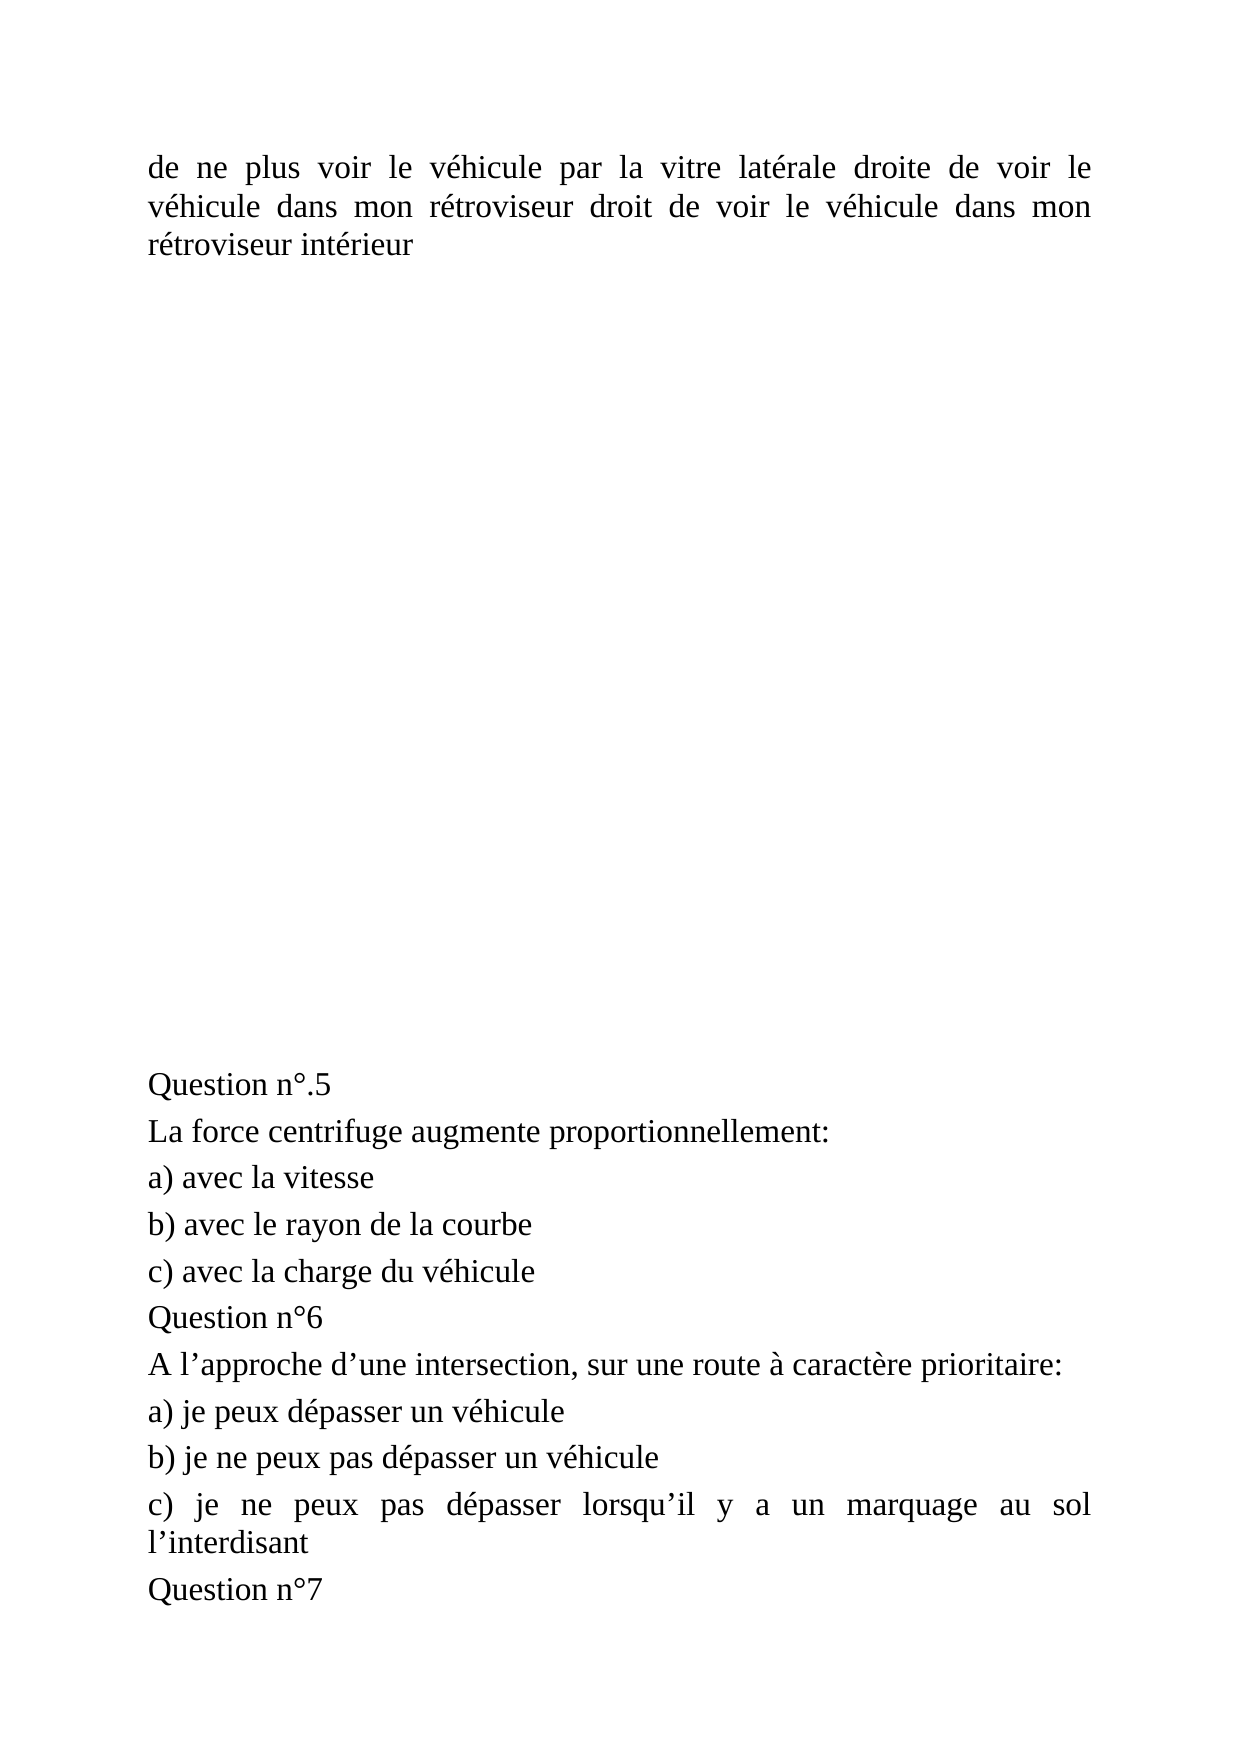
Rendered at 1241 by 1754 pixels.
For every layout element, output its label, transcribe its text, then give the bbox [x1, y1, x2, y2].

text A l’approche d’une intersection, sur une route à caractère prioritaire: [148, 1344, 1093, 1383]
text b) je ne peux pas dépasser un véhicule [148, 1438, 1093, 1476]
text a) je peux dépasser un véhicule [148, 1391, 1093, 1429]
text Question n°6 [148, 1298, 1093, 1336]
text Question n°.5 [148, 1064, 1093, 1103]
text c) je ne peux pas dépasser lorsqu’il y a un marquage au sol l’interdisant [148, 1484, 1093, 1561]
text La force centrifuge augmente proportionnellement: [148, 1111, 1093, 1149]
text de ne plus voir le véhicule par la vitre latérale droite de voir le véhicule dans mon rétroviseur droit de voir le véhicule dans mon rétroviseur intérieur [148, 148, 1093, 263]
text b) avec le rayon de la courbe [148, 1204, 1093, 1243]
text Question n°7 [148, 1569, 1093, 1608]
text c) avec la charge du véhicule [148, 1251, 1093, 1289]
text a) avec la vitesse [148, 1158, 1093, 1196]
